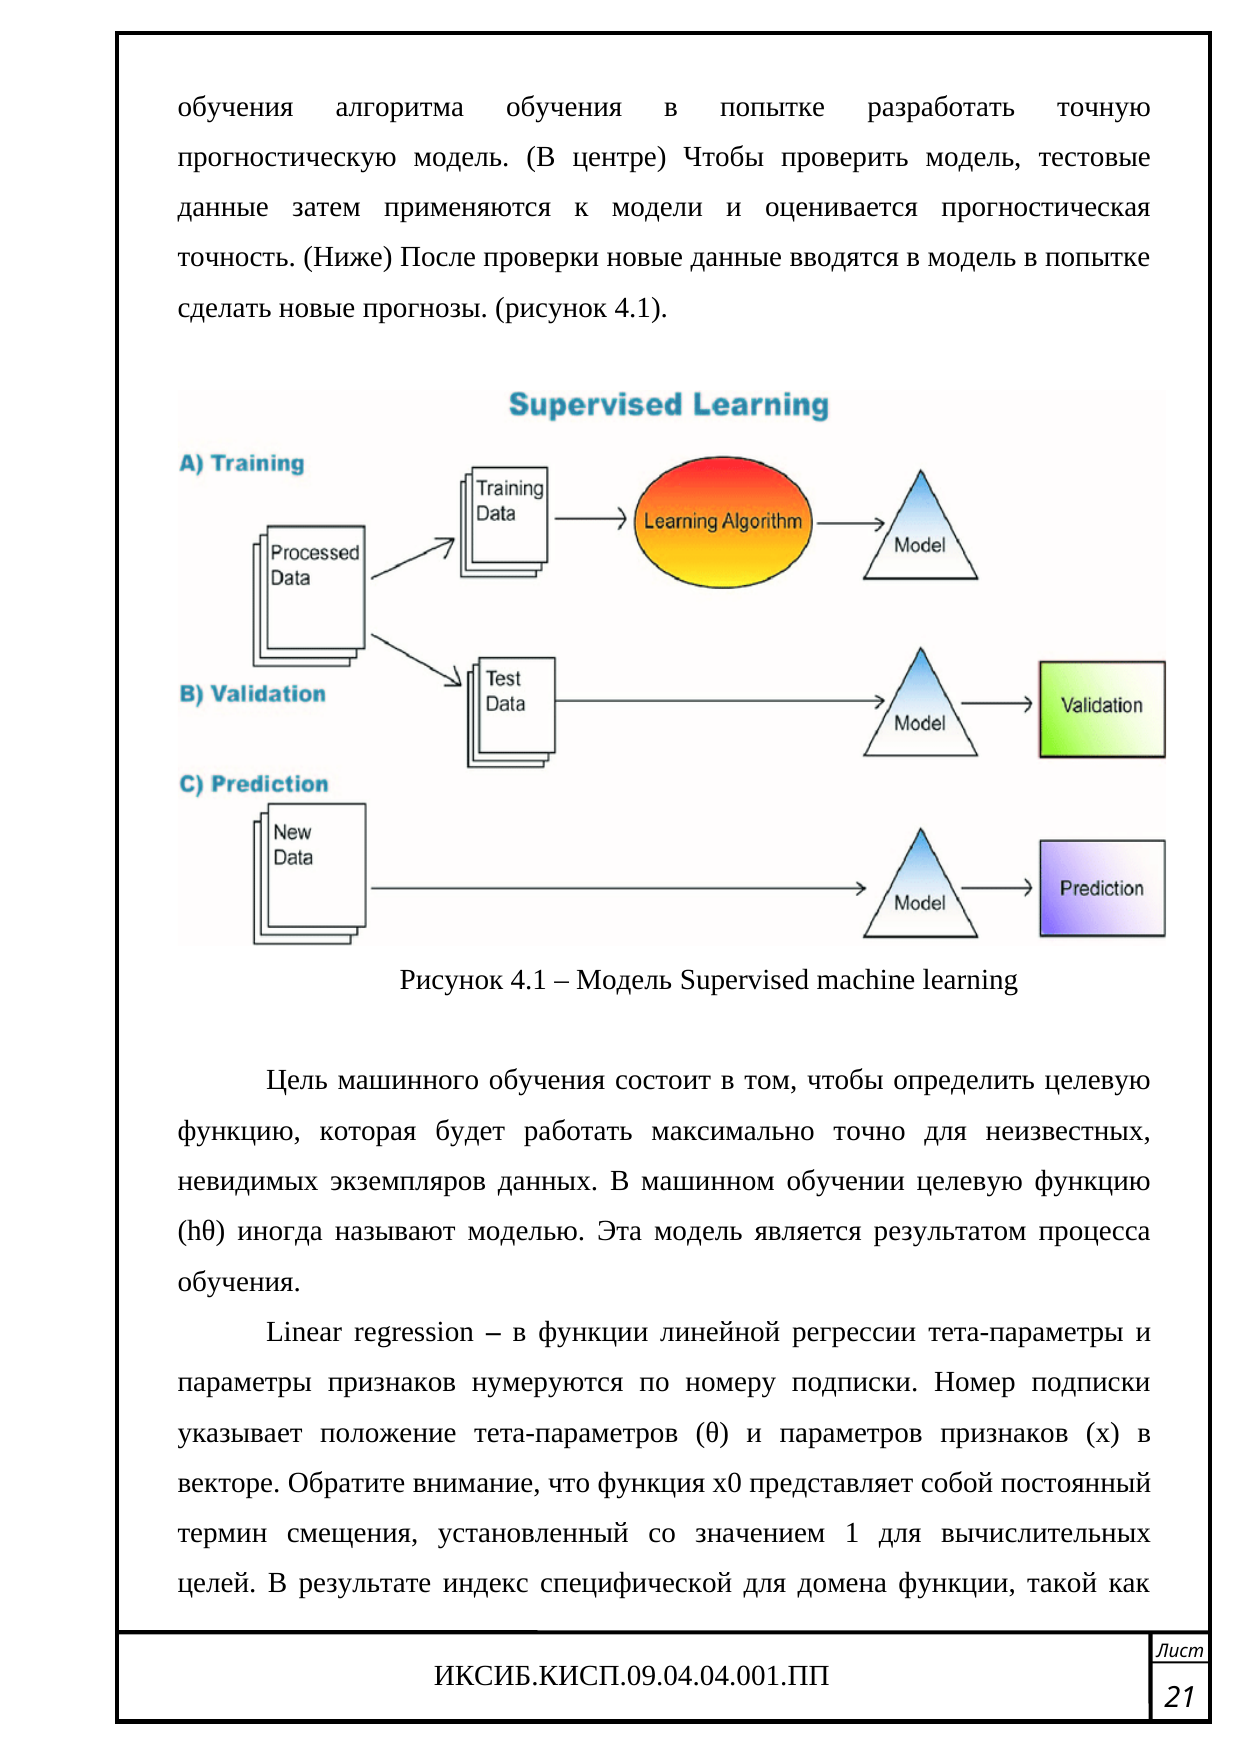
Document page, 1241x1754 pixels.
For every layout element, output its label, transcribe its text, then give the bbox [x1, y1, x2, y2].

text Рисунок 4.1 – Модель Supervised machine learning [177, 962, 1152, 995]
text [177, 1314, 1152, 1599]
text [177, 89, 1152, 323]
picture [177, 390, 1167, 946]
text Цель машинного обучения состоит в том, чтобы определить целевую функцию, которая будет работать максимально точно для неизвестных, невидимых экземпляров данных. В машинном обучении целевую функцию (hθ) иногда называют моделью. Эта модель является результатом процесса обучения. [177, 1062, 1152, 1297]
